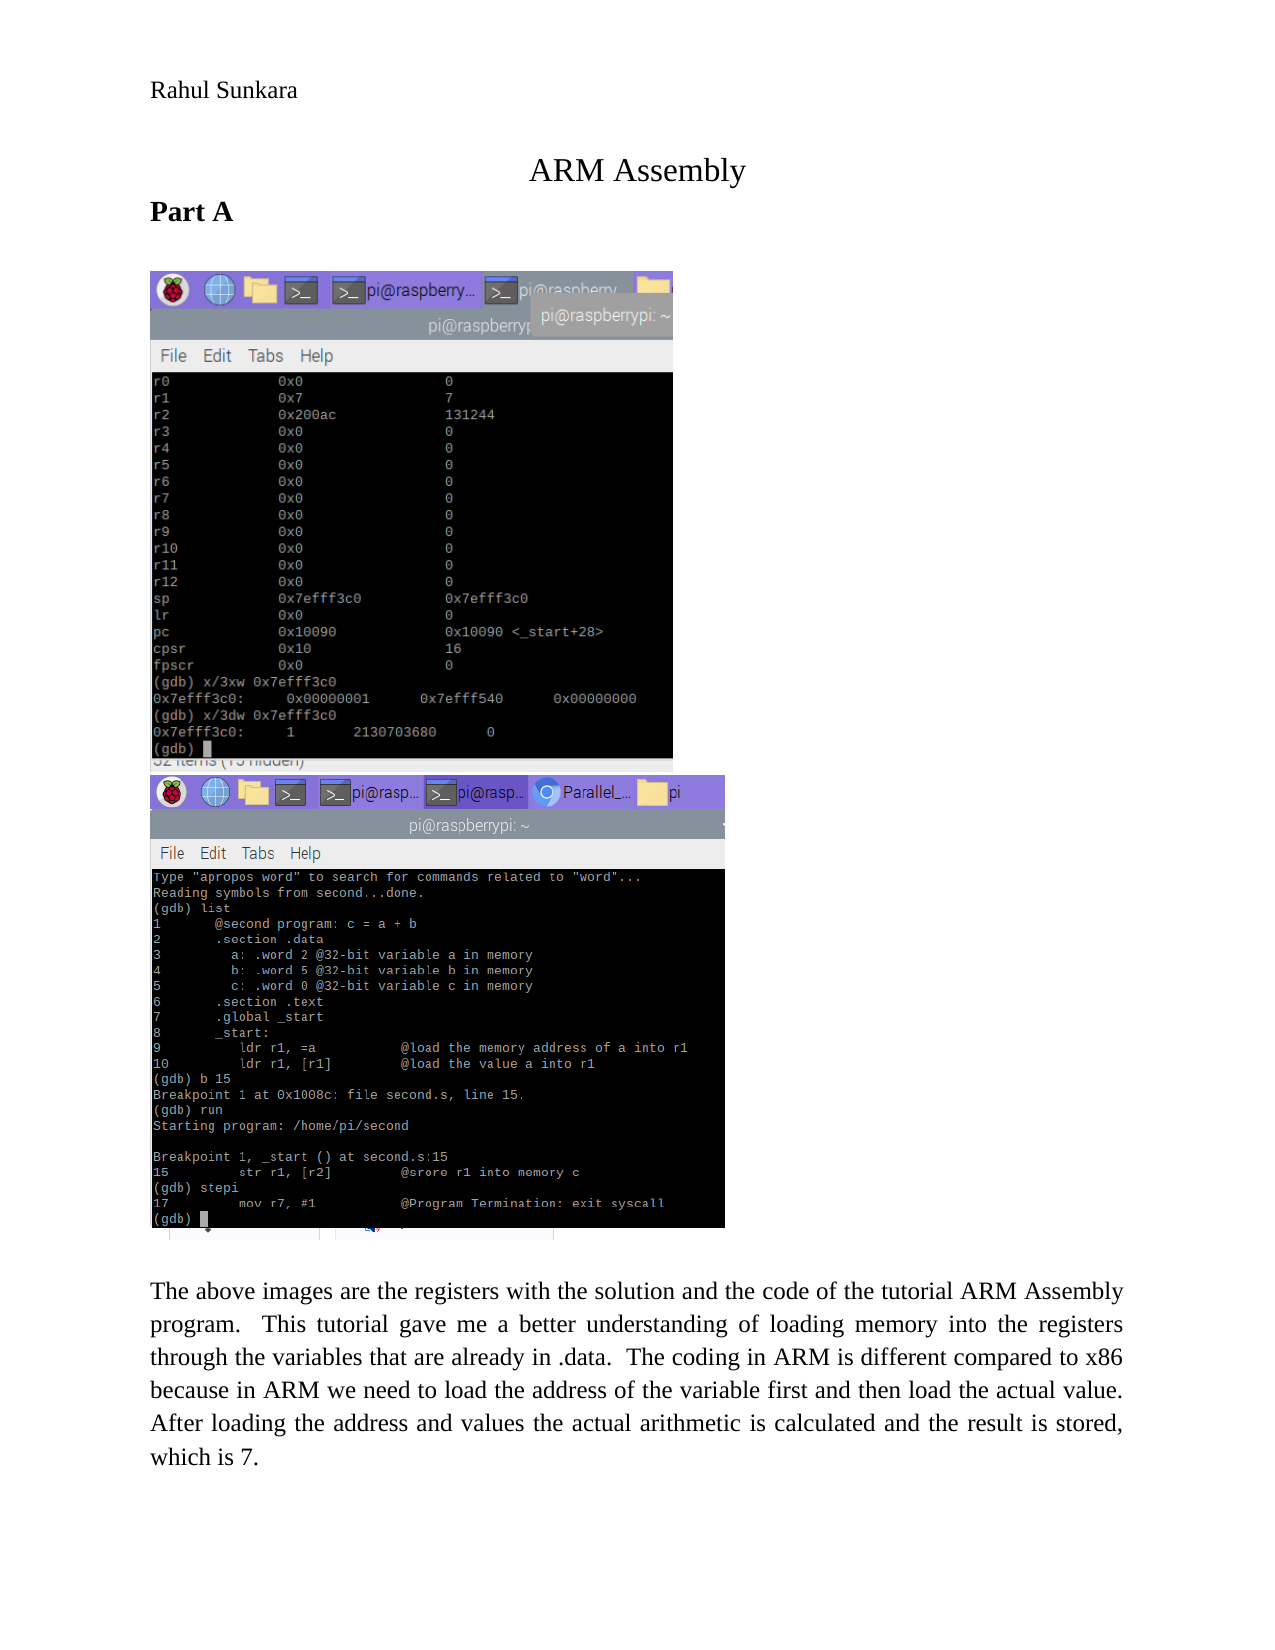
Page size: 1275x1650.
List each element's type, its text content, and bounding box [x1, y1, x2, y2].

text ARM Assembly [150, 150, 1125, 188]
text The above images are the registers with the solution and the code of the tutorial ARM Assembly program. This tutorial gave me a better understanding of loading memory into the registers through the variables that are already in .data. The coding in ARM is different compared to x86 because in ARM we need to load the address of the variable first and then load the actual value. After loading the address and values the actual arithmetic is calculated and the result is stored, which is 7. [150, 1276, 1125, 1470]
picture [150, 271, 673, 772]
picture [150, 775, 725, 1240]
text Part A [150, 194, 1125, 228]
